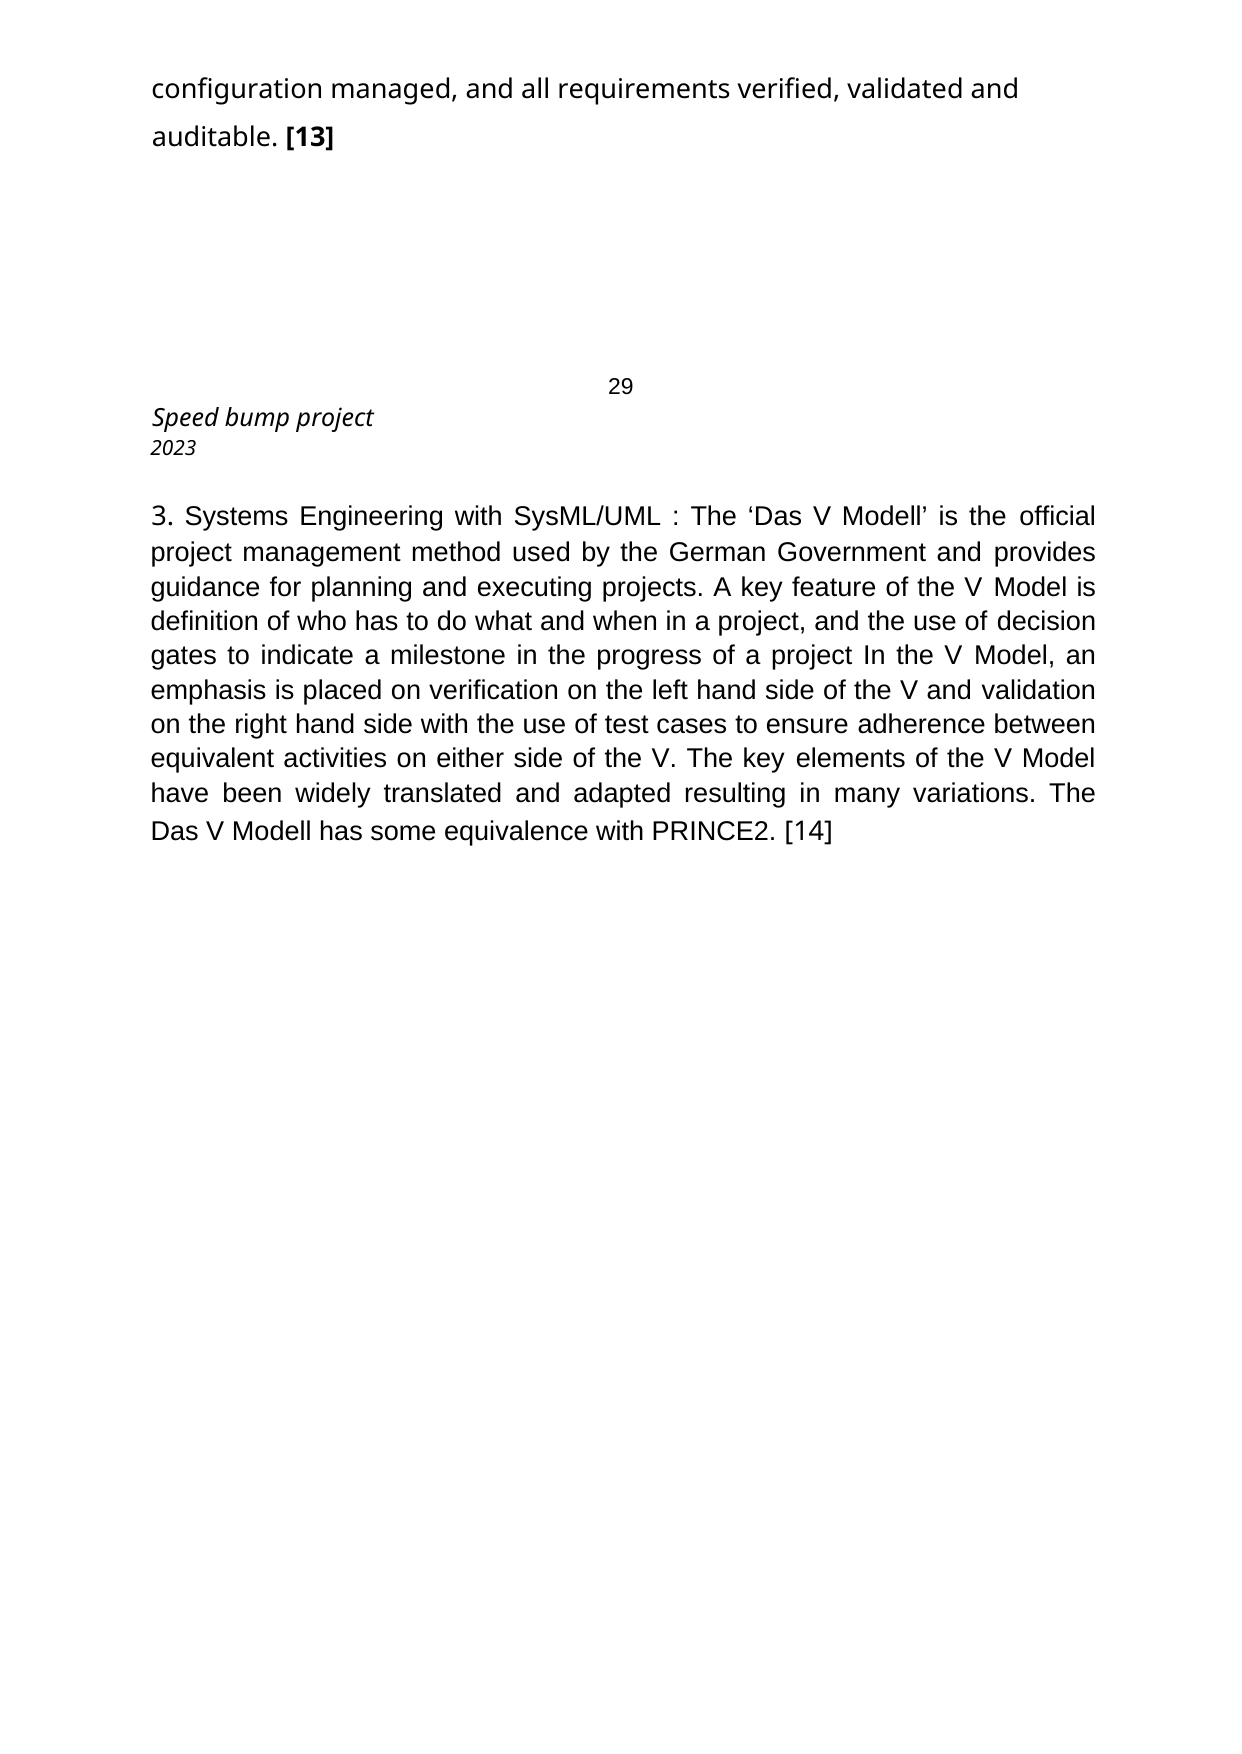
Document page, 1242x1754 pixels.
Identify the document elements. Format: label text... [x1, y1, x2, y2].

text configuration managed, and all requirements verified, validated and auditable. [13] [151, 70, 1091, 154]
text 2023 [150, 433, 1193, 462]
text Speed bump project [152, 399, 1193, 433]
text 29 [608, 373, 1193, 399]
